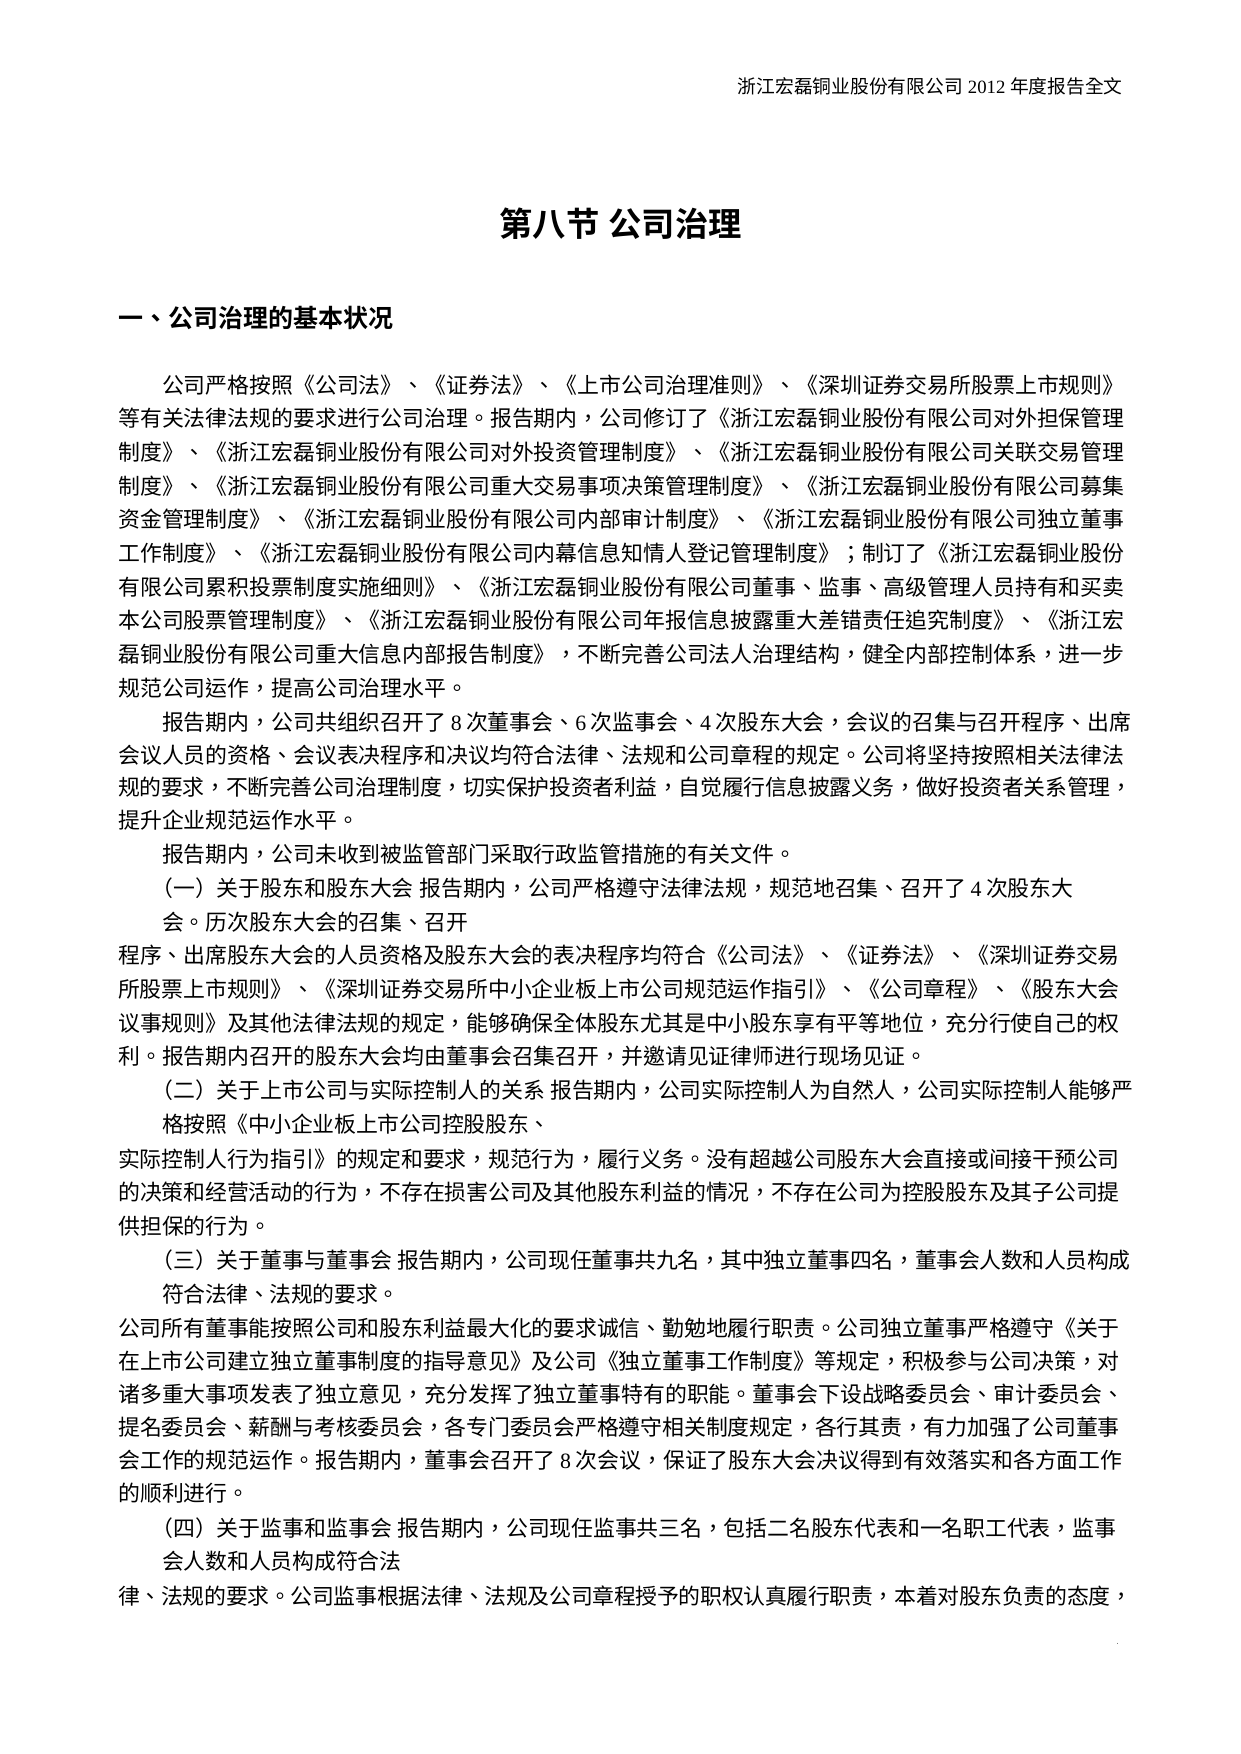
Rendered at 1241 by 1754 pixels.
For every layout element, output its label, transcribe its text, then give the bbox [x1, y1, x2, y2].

text 程序、出席股东大会的人员资格及股东大会的表决程序均符合《公司法》、《证券法》、《深圳证券交易 所股票上市规则》、《深圳证券交易所中小企业板上市公司规范运作指引》、《公司章程》、《股东大会 议事规则》及其他法律法规的规定，能够确保全体股东尤其是中小股东享有平等地位，充分行使自己的权 利。报告期内召开的股东大会均由董事会召集召开，并邀请见证律师进行现场见证。 [118, 940, 1123, 1071]
text （二）关于上市公司与实际控制人的关系 报告期内，公司实际控制人为自然人，公司实际控制人能够严格按照《中小企业板上市公司控股股东、 [151, 1076, 1134, 1139]
text （三）关于董事与董事会 报告期内，公司现任董事共九名，其中独立董事四名，董事会人数和人员构成符合法律、法规的要求。 [151, 1245, 1134, 1309]
text （一）关于股东和股东大会 报告期内，公司严格遵守法律法规，规范地召集、召开了4次股东大会。历次股东大会的召集、召开 [151, 873, 1116, 936]
text 公司严格按照《公司法》、《证券法》、《上市公司治理准则》、《深圳证券交易所股票上市规则》 等有关法律法规的要求进行公司治理。报告期内，公司修订了《浙江宏磊铜业股份有限公司对外担保管理 制度》、《浙江宏磊铜业股份有限公司对外投资管理制度》、《浙江宏磊铜业股份有限公司关联交易管理 制度》、《浙江宏磊铜业股份有限公司重大交易事项决策管理制度》、《浙江宏磊铜业股份有限公司募集 资金管理制度》、《浙江宏磊铜业股份有限公司内部审计制度》、《浙江宏磊铜业股份有限公司独立董事 工作制度》、《浙江宏磊铜业股份有限公司内幕信息知情人登记管理制度》；制订了《浙江宏磊铜业股份 有限公司累积投票制度实施细则》、《浙江宏磊铜业股份有限公司董事、监事、高级管理人员持有和买卖 本公司股票管理制度》、《浙江宏磊铜业股份有限公司年报信息披露重大差错责任追究制度》、《浙江宏 磊铜业股份有限公司重大信息内部报告制度》，不断完善公司法人治理结构，健全内部控制体系，进一步 规范公司运作，提高公司治理水平。 [118, 370, 1125, 702]
subtitle 一、公司治理的基本状况 [118, 301, 1144, 335]
text 公司所有董事能按照公司和股东利益最大化的要求诚信、勤勉地履行职责。公司独立董事严格遵守《关于 在上市公司建立独立董事制度的指导意见》及公司《独立董事工作制度》等规定，积极参与公司决策，对 诸多重大事项发表了独立意见，充分发挥了独立董事特有的职能。董事会下设战略委员会、审计委员会、 提名委员会、薪酬与考核委员会，各专门委员会严格遵守相关制度规定，各行其责，有力加强了公司董事 会工作的规范运作。报告期内，董事会召开了8次会议，保证了股东大会决议得到有效落实和各方面工作 的顺利进行。 [118, 1313, 1127, 1508]
text 报告期内，公司未收到被监管部门采取行政监管措施的有关文件。 [162, 839, 1134, 869]
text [118, 1581, 1134, 1610]
text 实际控制人行为指引》的规定和要求，规范行为，履行义务。没有超越公司股东大会直接或间接干预公司 的决策和经营活动的行为，不存在损害公司及其他股东利益的情况，不存在公司为控股股东及其子公司提 供担保的行为。 [118, 1143, 1123, 1241]
text （四）关于监事和监事会 报告期内，公司现任监事共三名，包括二名股东代表和一名职工代表，监事会人数和人员构成符合法 [151, 1513, 1134, 1576]
text 报告期内，公司共组织召开了8次董事会、6次监事会、4次股东大会，会议的召集与召开程序、出席 会议人员的资格、会议表决程序和决议均符合法律、法规和公司章程的规定。公司将坚持按照相关法律法 规的要求，不断完善公司治理制度，切实保护投资者利益，自觉履行信息披露义务，做好投资者关系管理， 提升企业规范运作水平。 [118, 707, 1134, 835]
subtitle 第八节 公司治理 [149, 201, 1092, 246]
